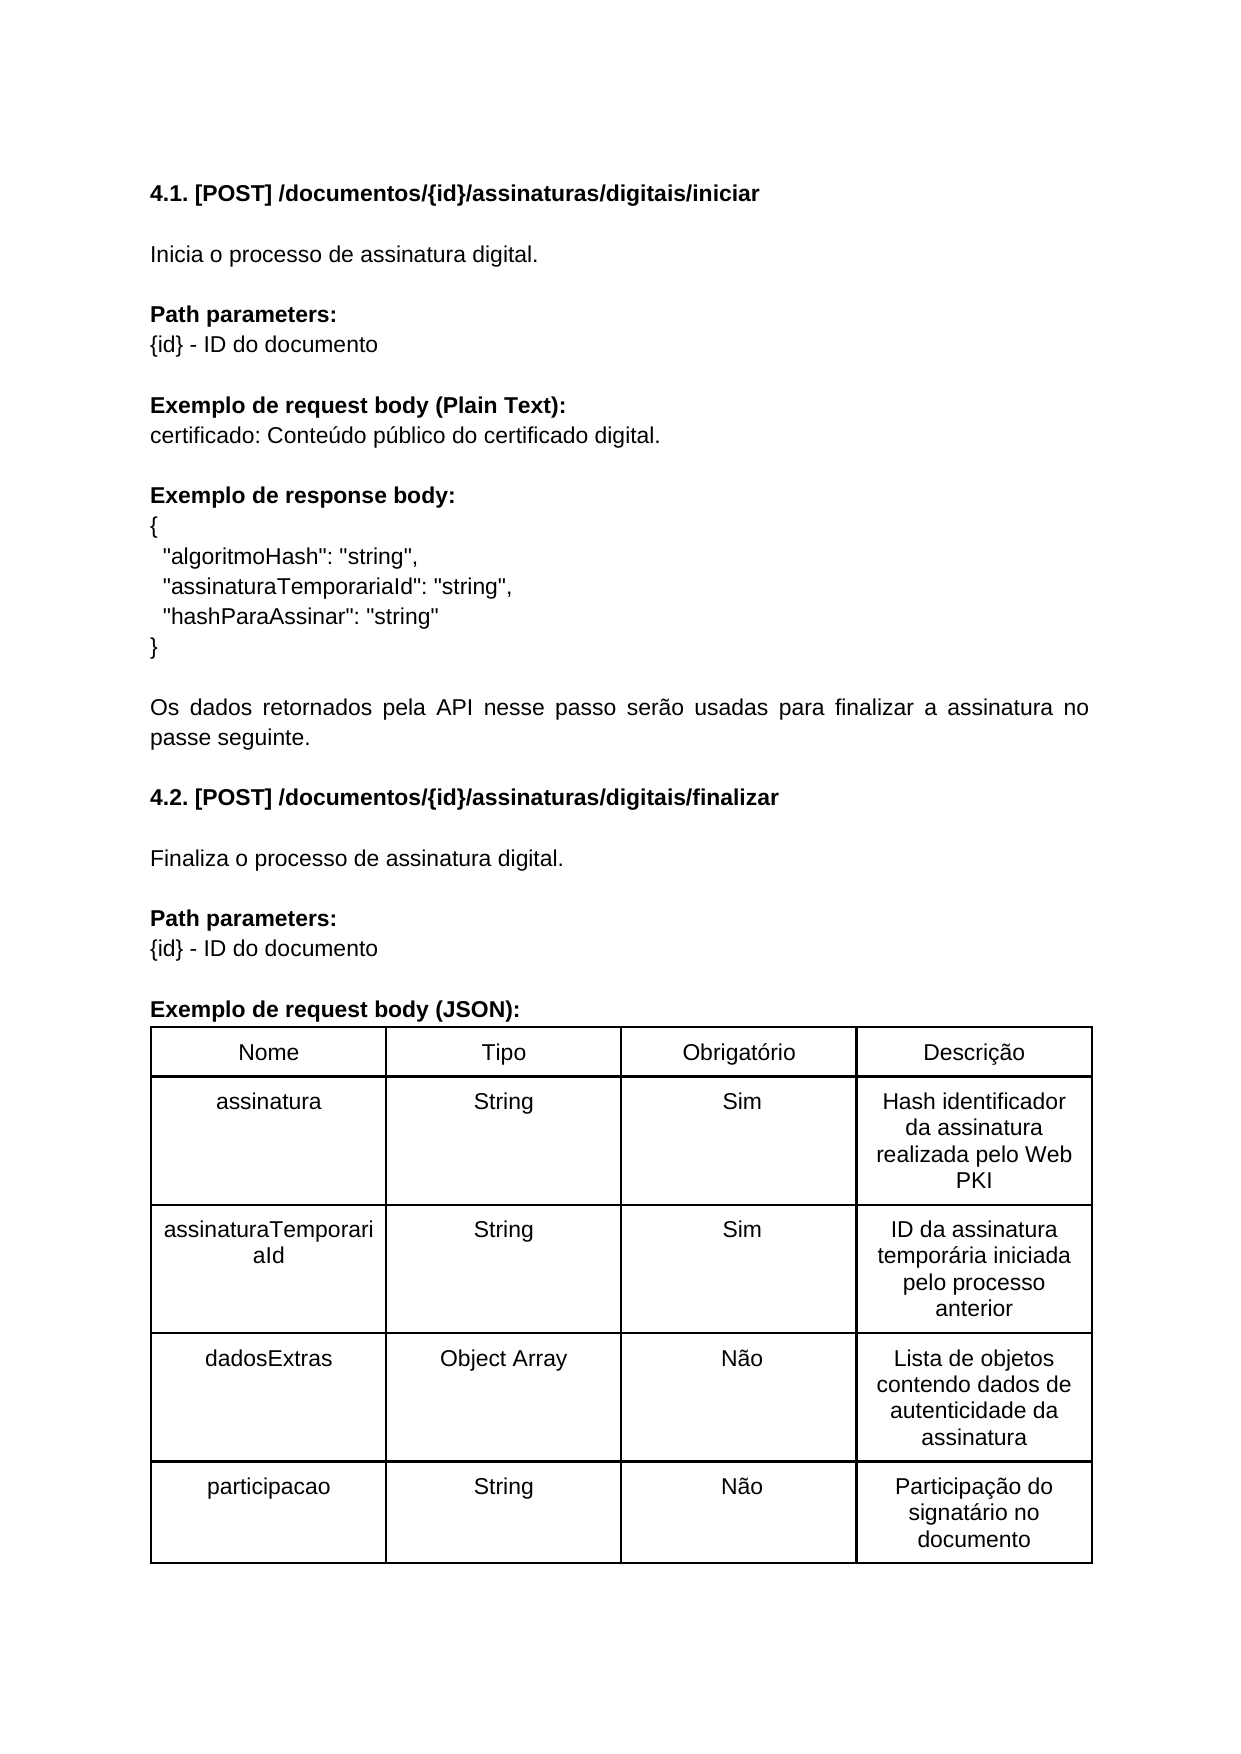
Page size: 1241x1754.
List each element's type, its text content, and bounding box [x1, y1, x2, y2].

table_cell dadosExtras [152, 1334, 385, 1460]
table_cell participacao [152, 1463, 385, 1562]
text Path parameters: [150, 301, 1090, 327]
text Finaliza o processo de assinatura digital. [150, 845, 1090, 871]
text {id} - ID do documento [150, 935, 1090, 962]
table_header Obrigatório [622, 1028, 855, 1075]
text {id} - ID do documento [150, 331, 1090, 358]
table_cell Object Array [387, 1334, 620, 1460]
table_cell Não [622, 1463, 855, 1562]
table_cell Sim [622, 1206, 855, 1332]
text Os dados retornados pela API nesse passo serão usadas para finalizar a assinatura no passe seguinte. [150, 694, 1090, 750]
table_cell assinatura [152, 1078, 385, 1204]
text "hashParaAssinar": "string" [150, 603, 1090, 629]
text Path parameters: [150, 905, 1090, 932]
text Exemplo de response body: [150, 482, 1090, 509]
table_header Descrição [858, 1028, 1091, 1075]
table_cell Hash identificador da assinatura realizada pelo Web PKI [858, 1078, 1091, 1204]
table_header Tipo [387, 1028, 620, 1075]
text Exemplo de request body (JSON): [150, 996, 1090, 1022]
text } [150, 633, 1090, 660]
table_header Nome [152, 1028, 385, 1075]
text "algoritmoHash": "string", [150, 543, 1090, 569]
table_cell String [387, 1078, 620, 1204]
table_cell Participação do signatário no documento [858, 1463, 1091, 1562]
table_cell Sim [622, 1078, 855, 1204]
table_cell String [387, 1206, 620, 1332]
table_cell String [387, 1463, 620, 1562]
text Inicia o processo de assinatura digital. [150, 241, 1090, 267]
text certificado: Conteúdo público do certificado digital. [150, 422, 1090, 448]
text 4.1. [POST] /documentos/{id}/assinaturas/digitais/iniciar [150, 180, 1090, 207]
table_cell ID da assinatura temporária iniciada pelo processo anterior [858, 1206, 1091, 1332]
table_cell assinaturaTemporariaId [152, 1206, 385, 1332]
text 4.2. [POST] /documentos/{id}/assinaturas/digitais/finalizar [150, 784, 1090, 811]
text "assinaturaTemporariaId": "string", [150, 573, 1090, 599]
text { [150, 512, 1090, 539]
table_cell Não [622, 1334, 855, 1460]
table_cell Lista de objetos contendo dados de autenticidade da assinatura [858, 1334, 1091, 1460]
text Exemplo de request body (Plain Text): [150, 392, 1090, 418]
